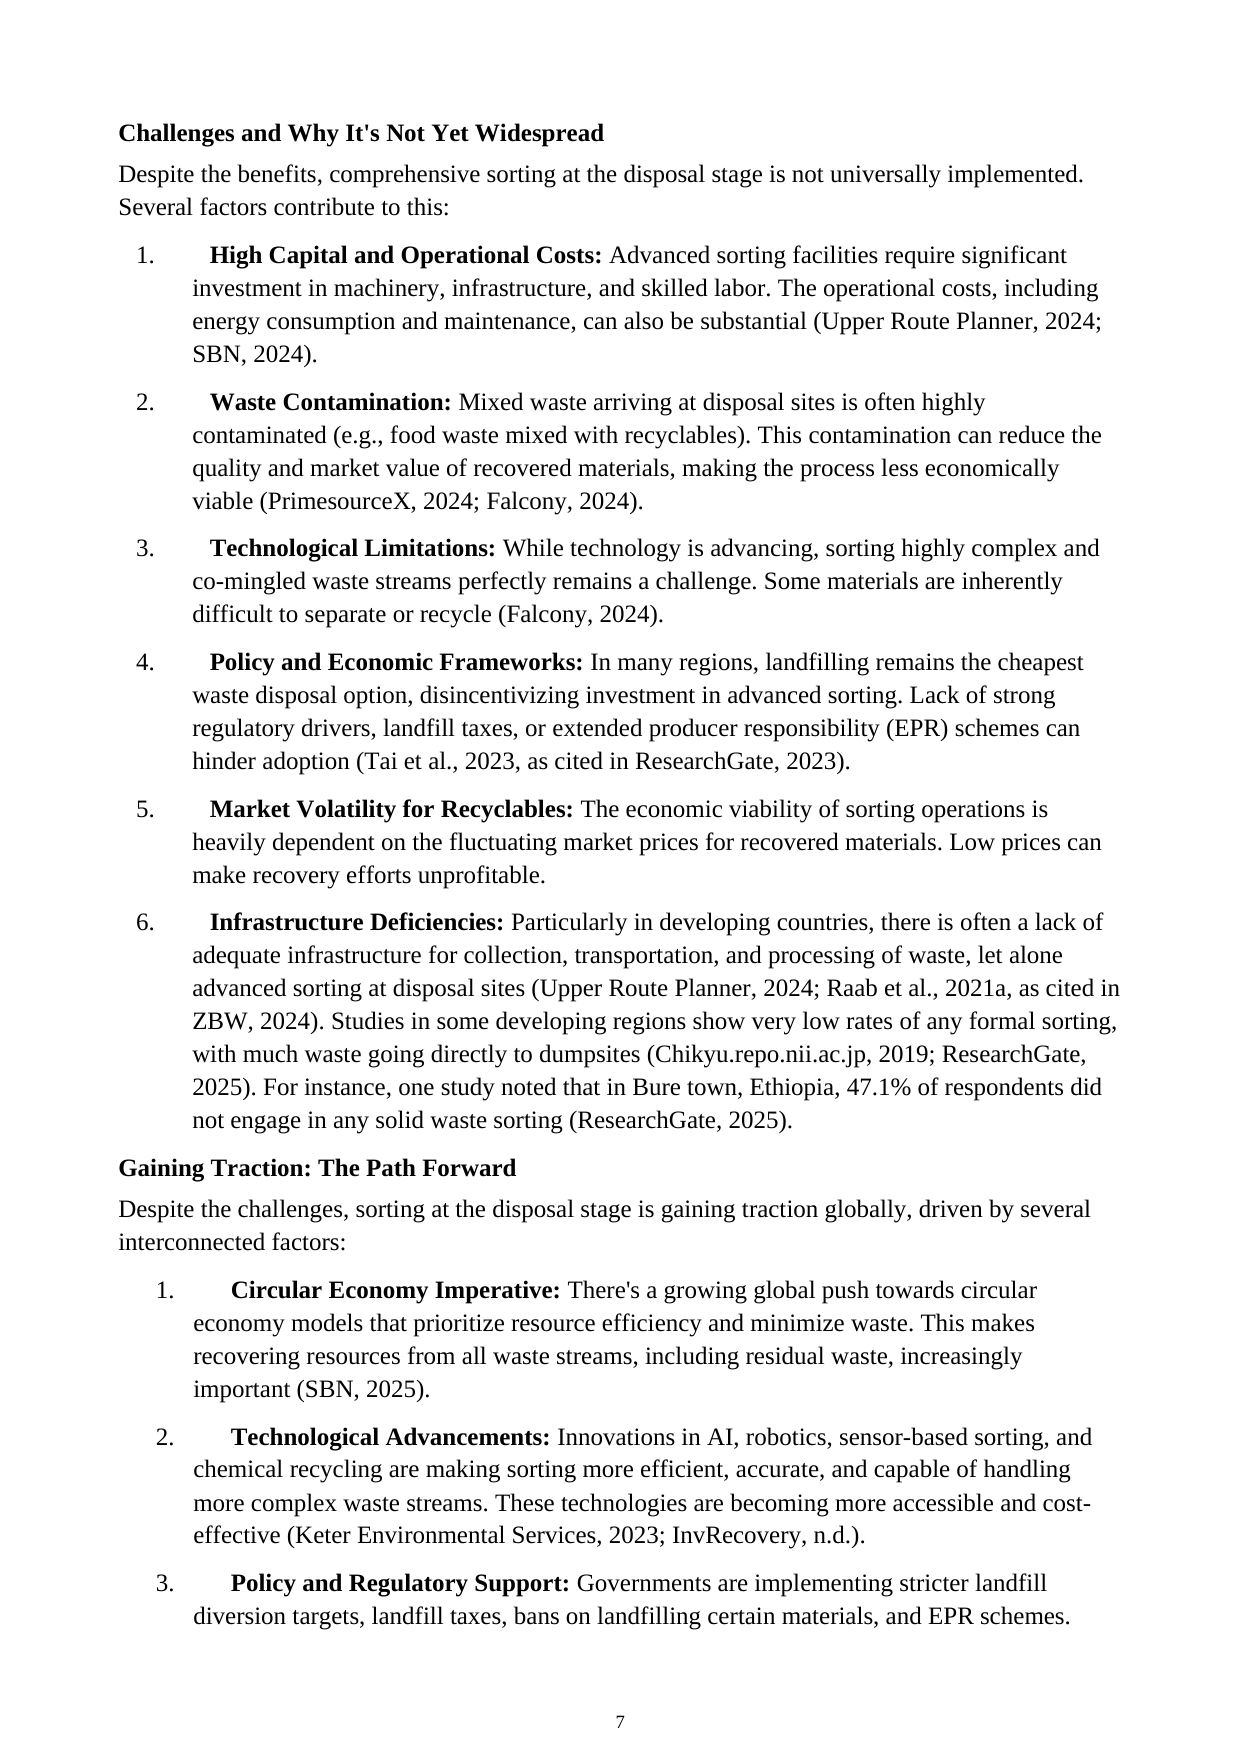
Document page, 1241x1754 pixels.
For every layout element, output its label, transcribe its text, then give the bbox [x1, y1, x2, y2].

subtitle Gaining Traction: The Path Forward [118, 1153, 1122, 1182]
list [156, 1568, 1122, 1630]
list Waste Contamination: Mixed waste arriving at disposal sites is often highly contaminated (e.g., food waste mixed with recyclables). This contamination can reduce the quality and market value of recovered materials, making the process less economically viable (PrimesourceX, 2024; Falcony, 2024). [154, 387, 1122, 514]
list High Capital and Operational Costs: Advanced sorting facilities require significant investment in machinery, infrastructure, and skilled labor. The operational costs, including energy consumption and maintenance, can also be substantial (Upper Route Planner, 2024; SBN, 2024). [154, 240, 1122, 368]
list Circular Economy Imperative: There's a growing global push towards circular economy models that prioritize resource efficiency and minimize waste. This makes recovering resources from all waste streams, including residual waste, increasingly important (SBN, 2025). [156, 1275, 1122, 1403]
list Policy and Economic Frameworks: In many regions, landfilling remains the cheapest waste disposal option, disincentivizing investment in advanced sorting. Lack of strong regulatory drivers, landfill taxes, or extended producer responsibility (EPR) schemes can hinder adoption (Tai et al., 2023, as cited in ResearchGate, 2023). [154, 647, 1122, 775]
subtitle Challenges and Why It's Not Yet Widespread [118, 118, 1122, 147]
list Technological Advancements: Innovations in AI, robotics, sensor-based sorting, and chemical recycling are making sorting more efficient, accurate, and capable of handling more complex waste streams. These technologies are becoming more accessible and cost-effective (Keter Environmental Services, 2023; InvRecovery, n.d.). [156, 1422, 1122, 1549]
list Market Volatility for Recyclables: The economic viability of sorting operations is heavily dependent on the fluctuating market prices for recovered materials. Low prices can make recovery efforts unprofitable. [154, 794, 1122, 888]
list Technological Limitations: While technology is advancing, sorting highly complex and co-mingled waste streams perfectly remains a challenge. Some materials are inherently difficult to separate or recycle (Falcony, 2024). [154, 533, 1122, 628]
text Despite the challenges, sorting at the disposal stage is gaining traction globally, driven by several interconnected factors: [118, 1194, 1122, 1256]
text Despite the benefits, comprehensive sorting at the disposal stage is not universally implemented. Several factors contribute to this: [118, 159, 1122, 221]
list Infrastructure Deficiencies: Particularly in developing countries, there is often a lack of adequate infrastructure for collection, transportation, and processing of waste, let alone advanced sorting at disposal sites (Upper Route Planner, 2024; Raab et al., 2021a, as cited in ZBW, 2024). Studies in some developing regions show very low rates of any formal sorting, with much waste going directly to dumpsites (Chikyu.repo.nii.ac.jp, 2019; ResearchGate, 2025). For instance, one study noted that in Bure town, Ethiopia, 47.1% of respondents did not engage in any solid waste sorting (ResearchGate, 2025). [154, 907, 1122, 1134]
